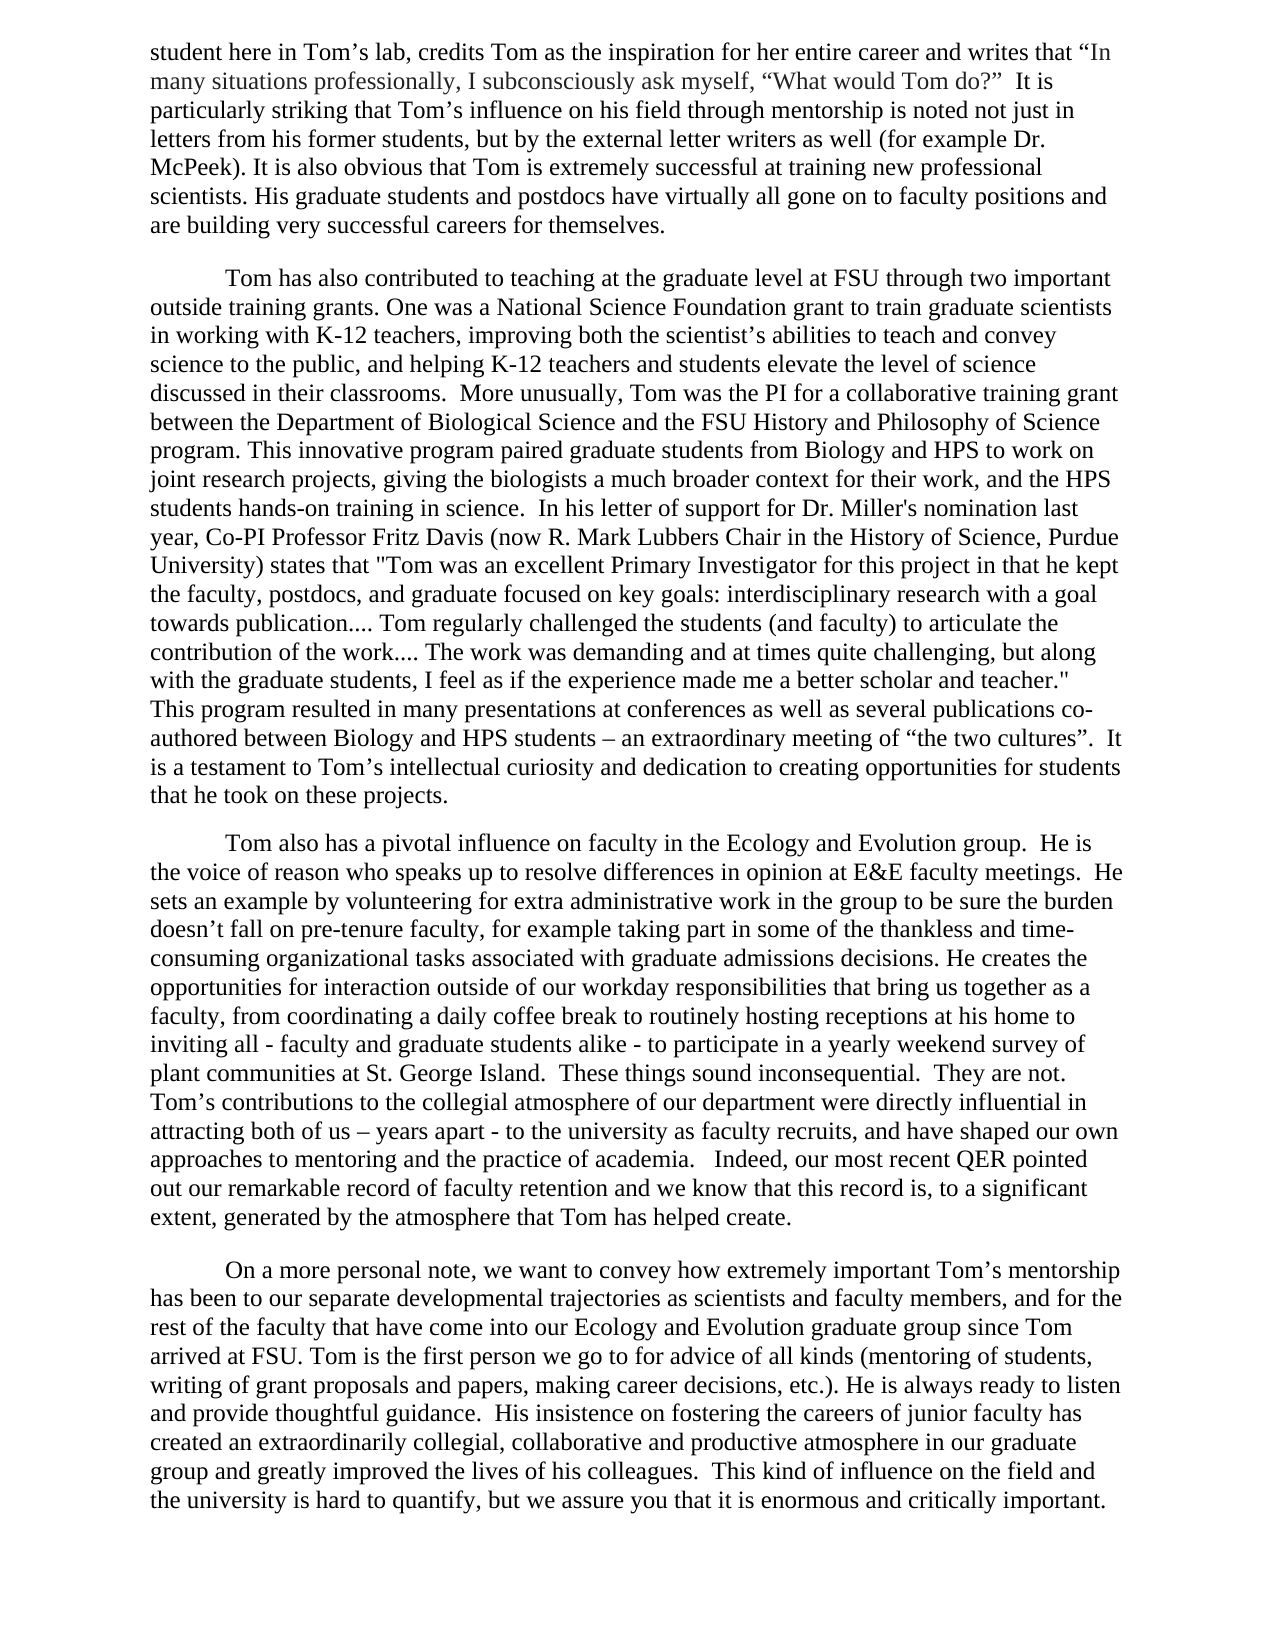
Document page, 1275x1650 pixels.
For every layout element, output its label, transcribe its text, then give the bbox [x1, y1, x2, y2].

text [150, 37, 1125, 239]
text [150, 1255, 1125, 1513]
text Tom also has a pivotal influence on faculty in the Ecology and Evolution group. He is the voice of reason who speaks up to resolve differences in opinion at E&E faculty meetings. He sets an example by volunteering for extra administrative work in the group to be sure the burden doesn’t fall on pre-tenure faculty, for example taking part in some of the thankless and time-consuming organizational tasks associated with graduate admissions decisions. He creates the opportunities for interaction outside of our workday responsibilities that bring us together as a faculty, from coordinating a daily coffee break to routinely hosting receptions at his home to inviting all - faculty and graduate students alike - to participate in a yearly weekend survey of plant communities at St. George Island. These things sound inconsequential. They are not. Tom’s contributions to the collegial atmosphere of our department were directly influential in attracting both of us – years apart - to the university as faculty recruits, and have shaped our own approaches to mentoring and the practice of academia. Indeed, our most recent QER pointed out our remarkable record of faculty retention and we know that this record is, to a significant extent, generated by the atmosphere that Tom has helped create. [150, 828, 1125, 1231]
text Tom has also contributed to teaching at the graduate level at FSU through two important outside training grants. One was a National Science Foundation grant to train graduate scientists in working with K-12 teachers, improving both the scientist’s abilities to teach and convey science to the public, and helping K-12 teachers and students elevate the level of science discussed in their classrooms. More unusually, Tom was the PI for a collaborative training grant between the Department of Biological Science and the FSU History and Philosophy of Science program. This innovative program paired graduate students from Biology and HPS to work on joint research projects, giving the biologists a much broader context for their work, and the HPS students hands-on training in science. In his letter of support for Dr. Miller's nomination last year, Co-PI Professor Fritz Davis (now R. Mark Lubbers Chair in the History of Science, Purdue University) states that "Tom was an excellent Primary Investigator for this project in that he kept the faculty, postdocs, and graduate focused on key goals: interdisciplinary research with a goal towards publication.... Tom regularly challenged the students (and faculty) to articulate the contribution of the work.... The work was demanding and at times quite challenging, but along with the graduate students, I feel as if the experience made me a better scholar and teacher." This program resulted in many presentations at conferences as well as several publications co-authored between Biology and HPS students – an extraordinary meeting of “the two cultures”. It is a testament to Tom’s intellectual curiosity and dedication to creating opportunities for students that he took on these projects. [150, 263, 1125, 809]
